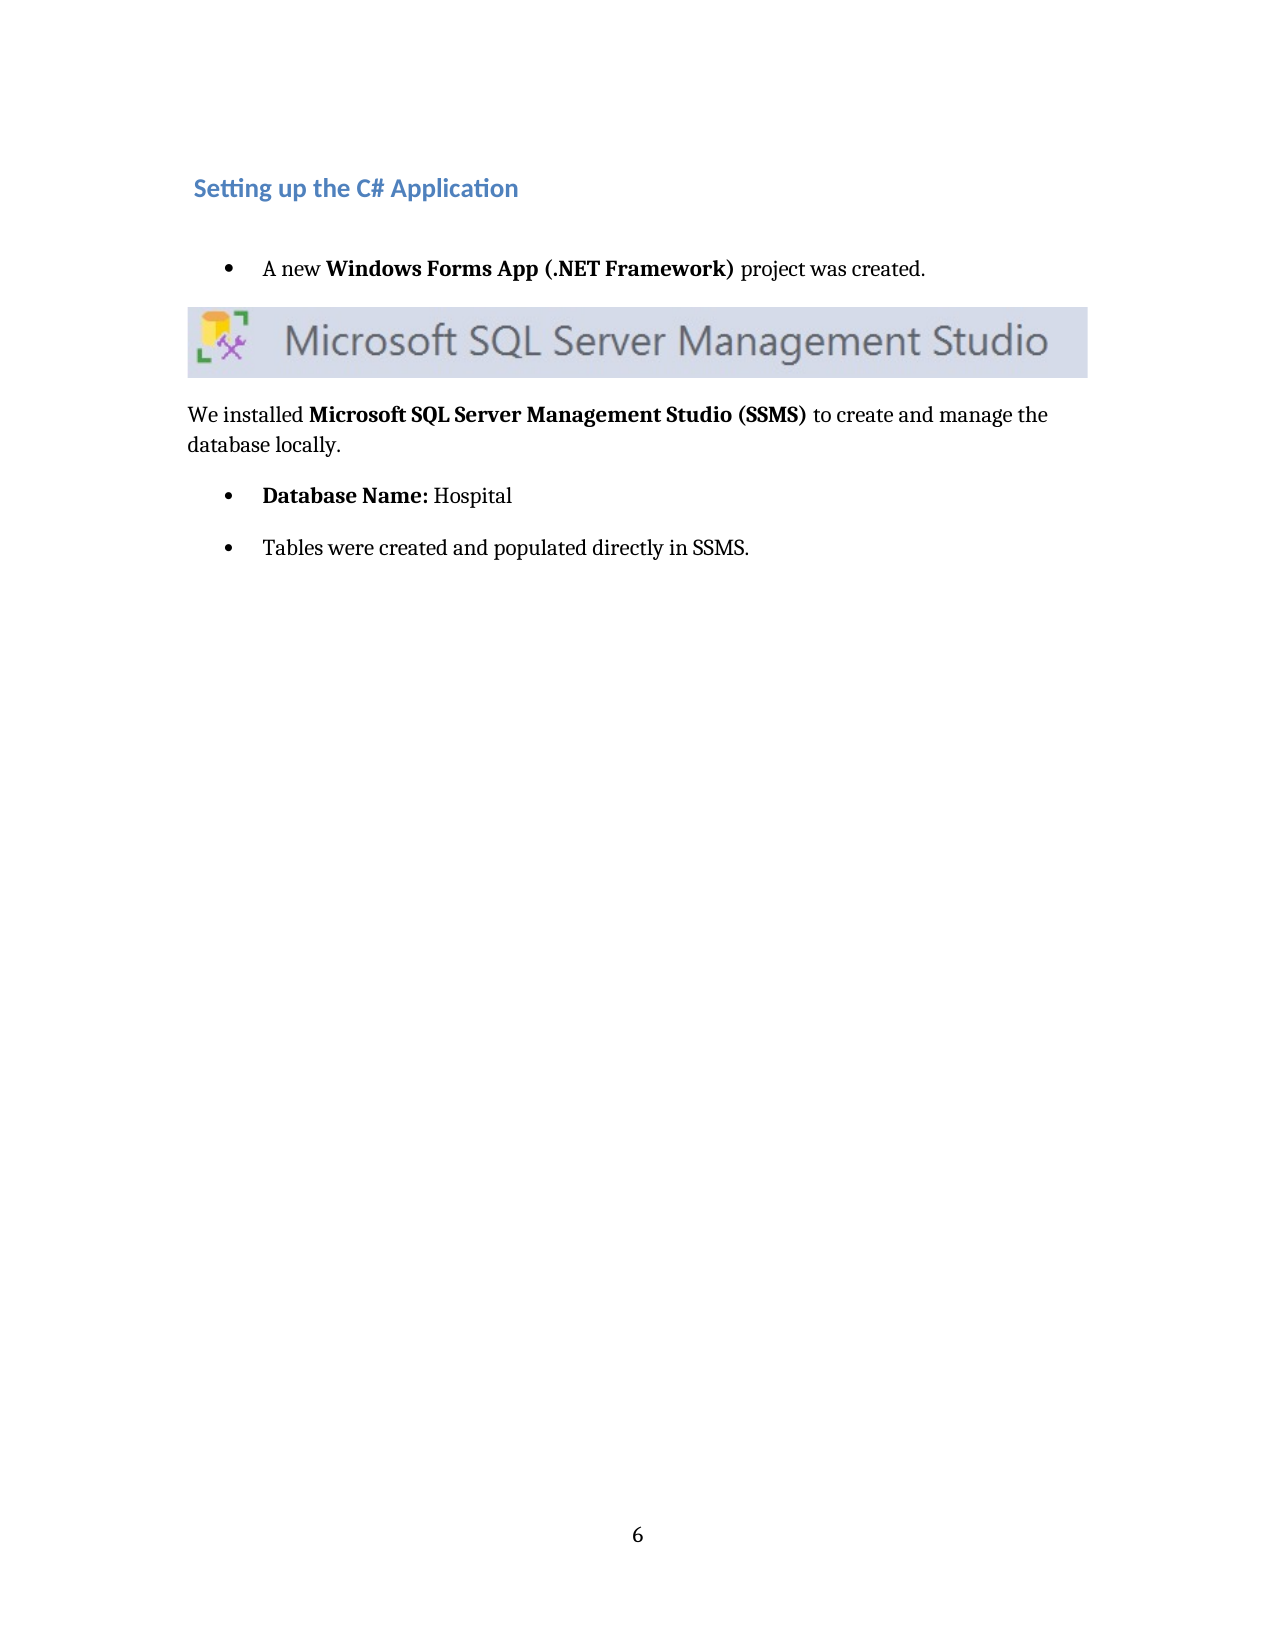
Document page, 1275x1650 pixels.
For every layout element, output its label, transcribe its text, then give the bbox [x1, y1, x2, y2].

subtitle Setting up the C# Application [187, 171, 1087, 204]
list A new Windows Forms App (.NET Framework) project was created. [225, 256, 1087, 282]
text We installed Microsoft SQL Server Management Studio (SSMS) to create and manage the database locally. [187, 402, 1087, 458]
list Database Name: Hospital [225, 483, 1087, 509]
picture [187, 307, 1088, 378]
list Tables were created and populated directly in SSMS. [225, 534, 1087, 561]
